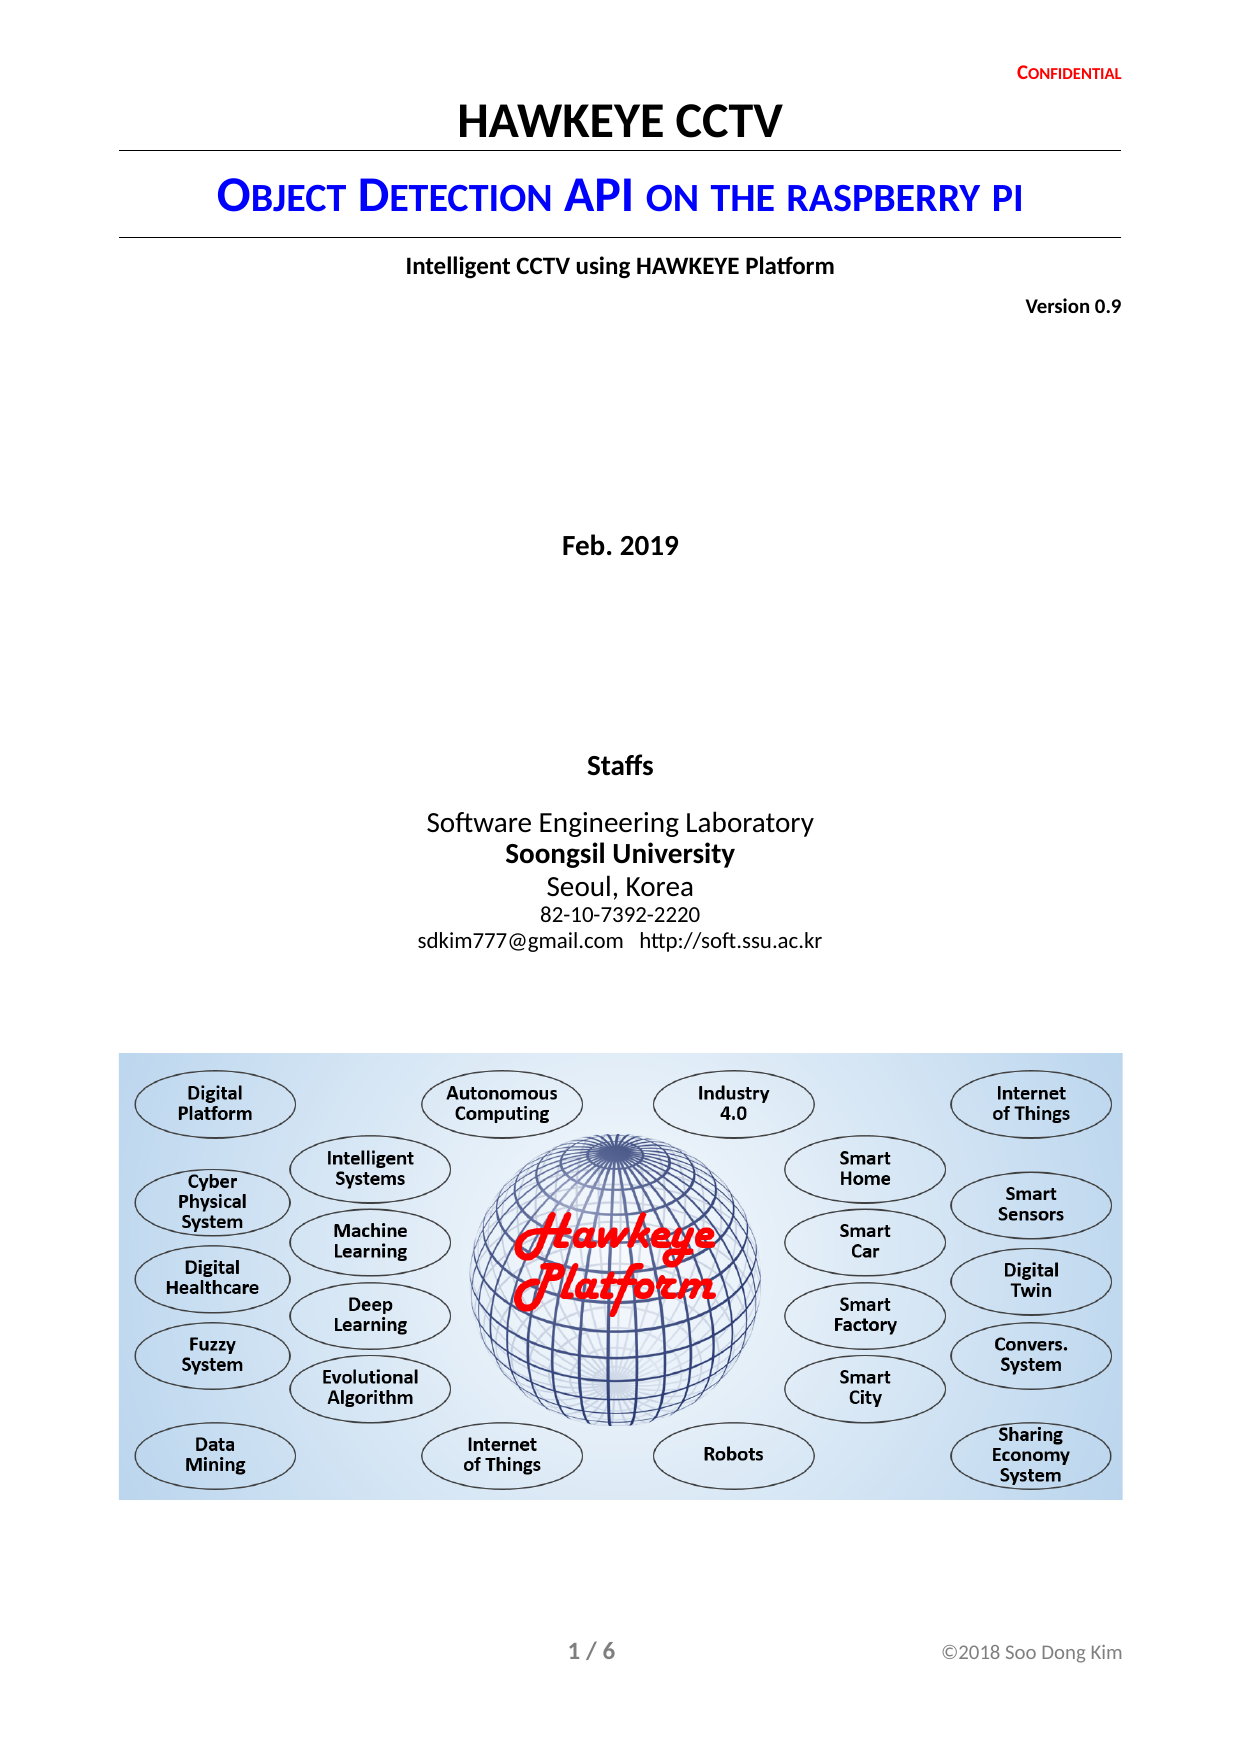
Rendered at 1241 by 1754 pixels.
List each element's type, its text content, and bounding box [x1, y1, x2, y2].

subtitle Software Engineering Laboratory Soongsil University Seoul, Korea 82-10-7392-2220 sdkim777@gmail.com http://soft.ssu.ac.kr [119, 807, 1121, 954]
subtitle Staffs [119, 750, 1121, 782]
subtitle Intelligent CCTV using HAWKEYE Platform [119, 250, 1121, 281]
picture [118, 1053, 1123, 1500]
text Object Detection API on the raspberry pi [119, 151, 1121, 237]
text HAWKEYE CCTV [119, 88, 1121, 149]
subtitle Version 0.9 [119, 293, 1121, 319]
subtitle Feb. 2019 [119, 527, 1121, 563]
